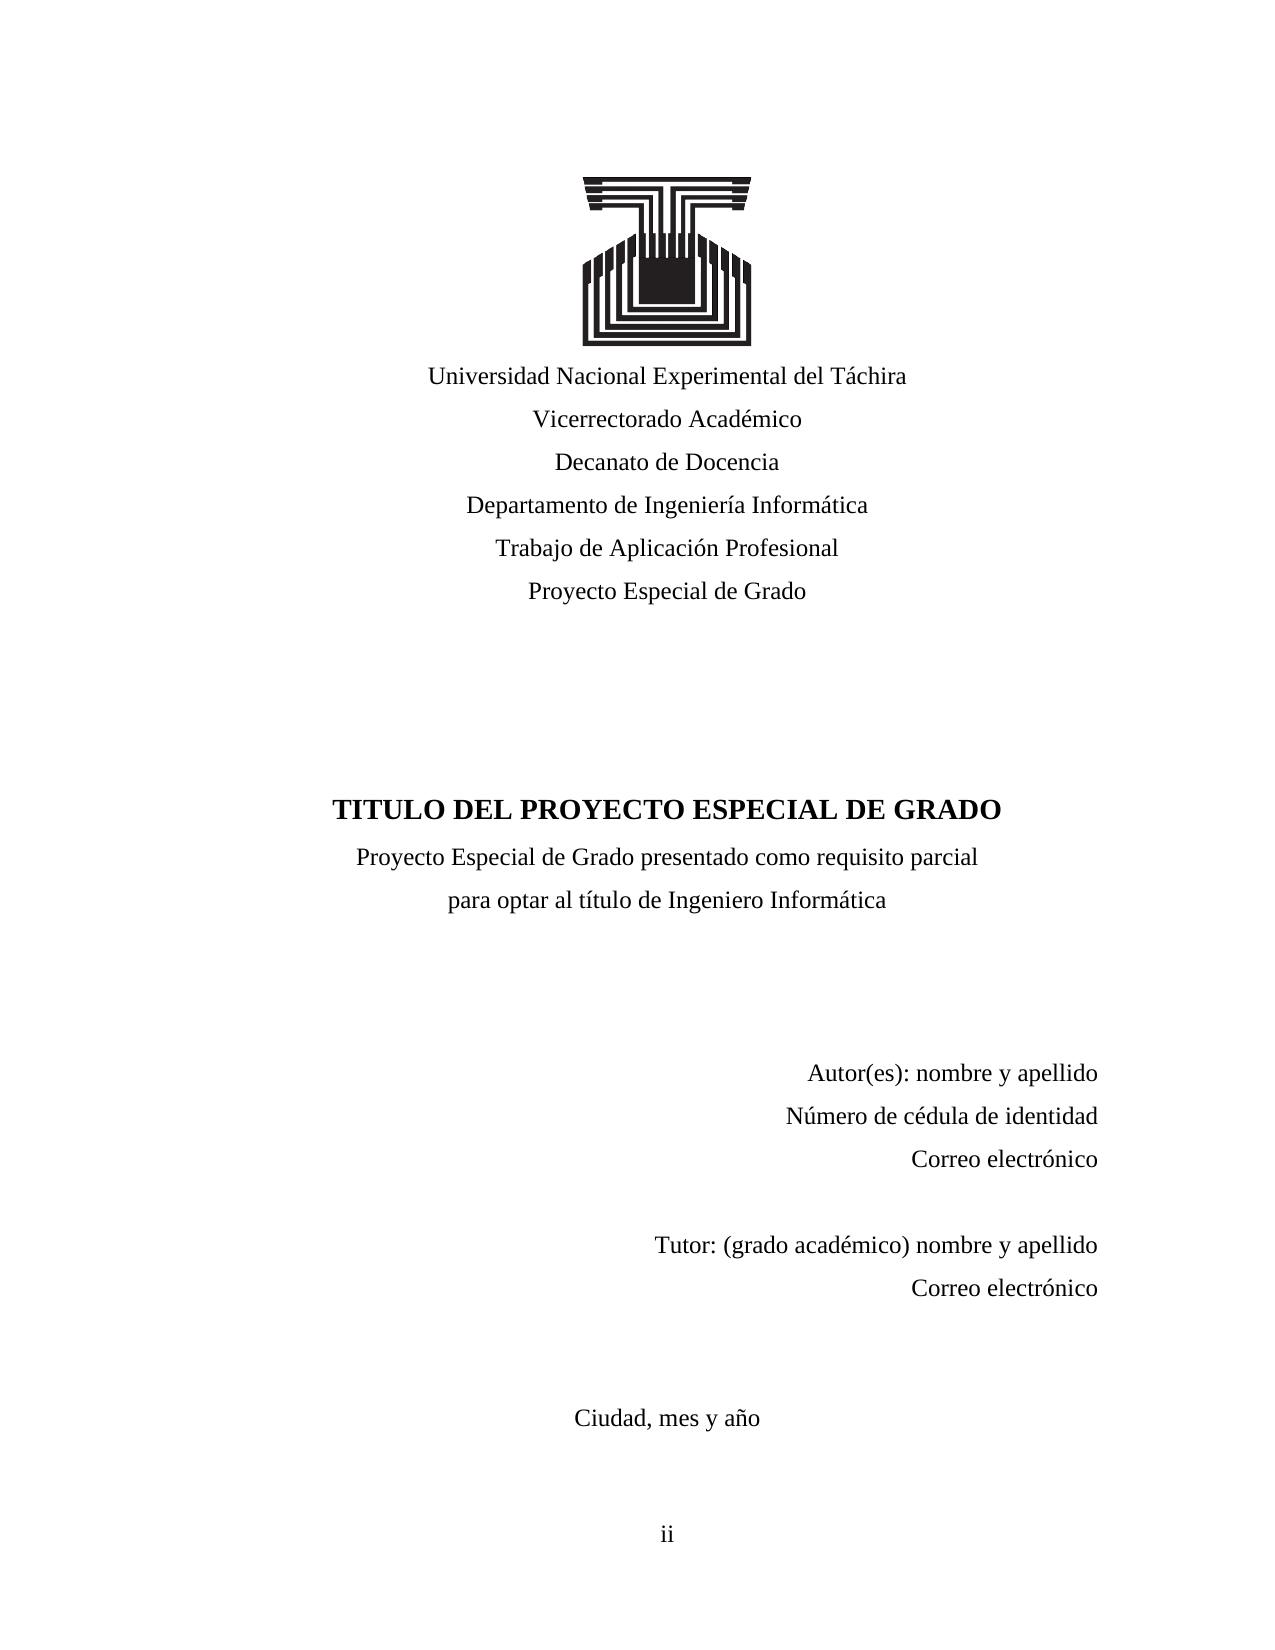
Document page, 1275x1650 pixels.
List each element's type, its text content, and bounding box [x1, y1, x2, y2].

text Tutor: (grado académico) nombre y apellido [236, 1230, 1098, 1259]
text Proyecto Especial de Grado presentado como requisito parcial [236, 842, 1098, 871]
text Decanato de Docencia [236, 447, 1098, 476]
text TITULO DEL PROYECTO ESPECIAL DE GRADO [236, 792, 1098, 826]
text Departamento de Ingeniería Informática [236, 490, 1098, 519]
text Proyecto Especial de Grado [236, 576, 1098, 605]
text Correo electrónico [236, 1273, 1098, 1302]
text Ciudad, mes y año [236, 1403, 1098, 1432]
text para optar al título de Ingeniero Informática [236, 885, 1098, 914]
picture [582, 177, 752, 347]
text Autor(es): nombre y apellido [236, 1058, 1098, 1087]
text Trabajo de Aplicación Profesional [236, 533, 1098, 562]
text Número de cédula de identidad [236, 1101, 1098, 1130]
text Correo electrónico [236, 1144, 1098, 1173]
text Universidad Nacional Experimental del Táchira [236, 361, 1098, 389]
text Vicerrectorado Académico [236, 404, 1098, 433]
